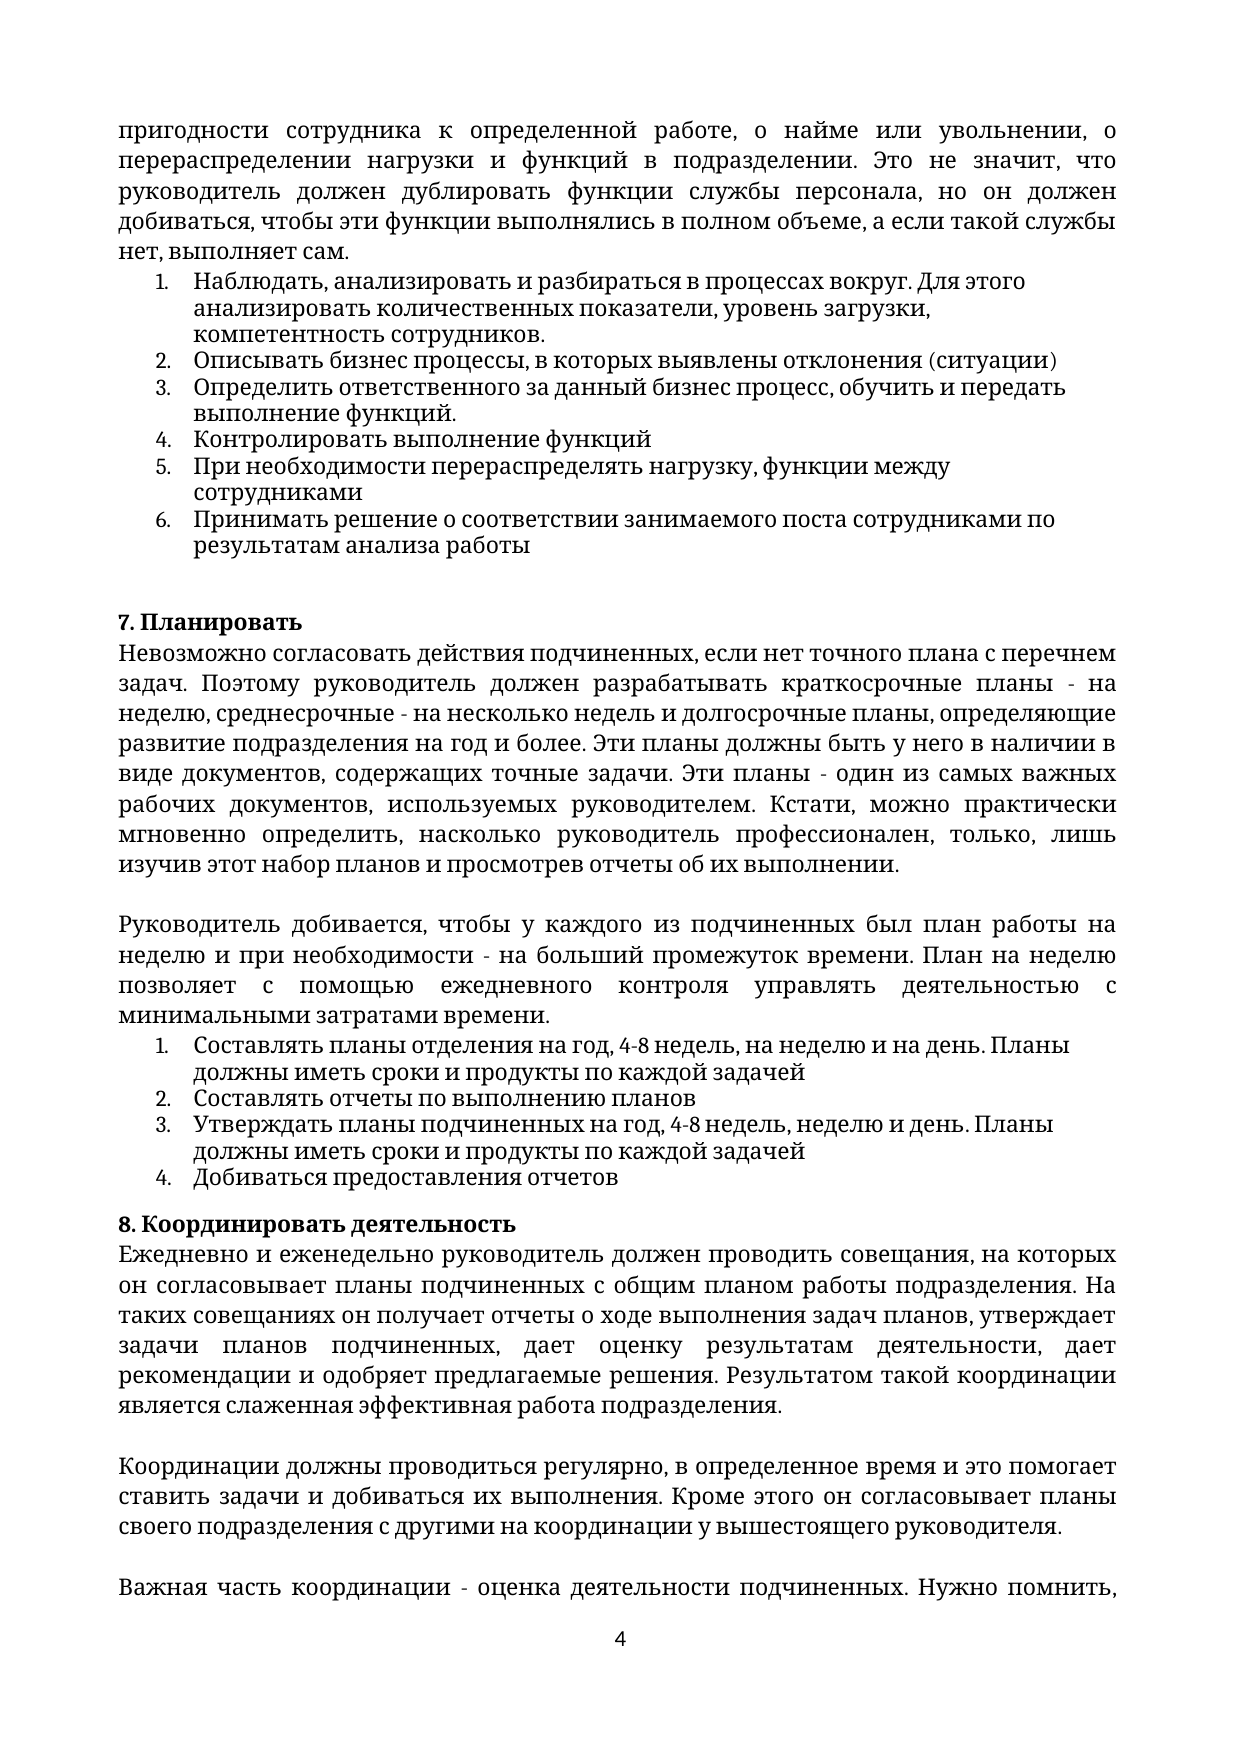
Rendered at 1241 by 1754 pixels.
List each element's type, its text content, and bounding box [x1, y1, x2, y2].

list Добиваться предоставления отчетов [156, 1165, 1122, 1191]
subtitle 7. Планировать [118, 610, 1117, 636]
list Утверждать планы подчиненных на год, 4-8 недель, неделю и день. Планы должны иметь сроки и продукты по каждой задачей [156, 1112, 1122, 1165]
list Составлять отчеты по выполнению планов [156, 1086, 1122, 1112]
subtitle 8. Координировать деятельность [118, 1212, 1117, 1238]
text Координации должны проводиться регулярно, в определенное время и это помогает ставить задачи и добиваться их выполнения. Кроме этого он согласовывает планы своего подразделения с другими на координации у вышестоящего руководителя. [118, 1454, 1117, 1540]
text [118, 1574, 1117, 1601]
list Описывать бизнес процессы, в которых выявлены отклонения (ситуации) [156, 348, 1122, 374]
list Наблюдать, анализировать и разбираться в процессах вокруг. Для этого анализировать количественных показатели, уровень загрузки, компетентность сотрудников. [156, 269, 1122, 348]
text Руководитель добивается, чтобы у каждого из подчиненных был план работы на неделю и при необходимости - на больший промежуток времени. План на неделю позволяет с помощью ежедневного контроля управлять деятельностью с минимальными затратами времени. [118, 912, 1117, 1029]
list Принимать решение о соответствии занимаемого поста сотрудниками по результатам анализа работы [156, 506, 1122, 559]
list Контролировать выполнение функций [156, 427, 1122, 454]
list При необходимости перераспределять нагрузку, функции между сотрудниками [156, 454, 1122, 506]
list Составлять планы отделения на год, 4-8 недель, на неделю и на день. Планы должны иметь сроки и продукты по каждой задачей [156, 1033, 1122, 1086]
list Определить ответственного за данный бизнес процесс, обучить и передать выполнение функций. [156, 374, 1122, 427]
text Ежедневно и еженедельно руководитель должен проводить совещания, на которых он согласовывает планы подчиненных с общим планом работы подразделения. На таких совещаниях он получает отчеты о ходе выполнения задач планов, утверждает задачи планов подчиненных, дает оценку результатам деятельности, дает рекомендации и одобряет предлагаемые решения. Результатом такой координации является слаженная эффективная работа подразделения. [118, 1242, 1117, 1419]
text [118, 118, 1117, 265]
text Невозможно согласовать действия подчиненных, если нет точного плана с перечнем задач. Поэтому руководитель должен разрабатывать краткосрочные планы - на неделю, среднесрочные - на несколько недель и долгосрочные планы, определяющие развитие подразделения на год и более. Эти планы должны быть у него в наличии в виде документов, содержащих точные задачи. Эти планы - один из самых важных рабочих документов, используемых руководителем. Кстати, можно практически мгновенно определить, насколько руководитель профессионален, только, лишь изучив этот набор планов и просмотрев отчеты об их выполнении. [118, 640, 1117, 878]
